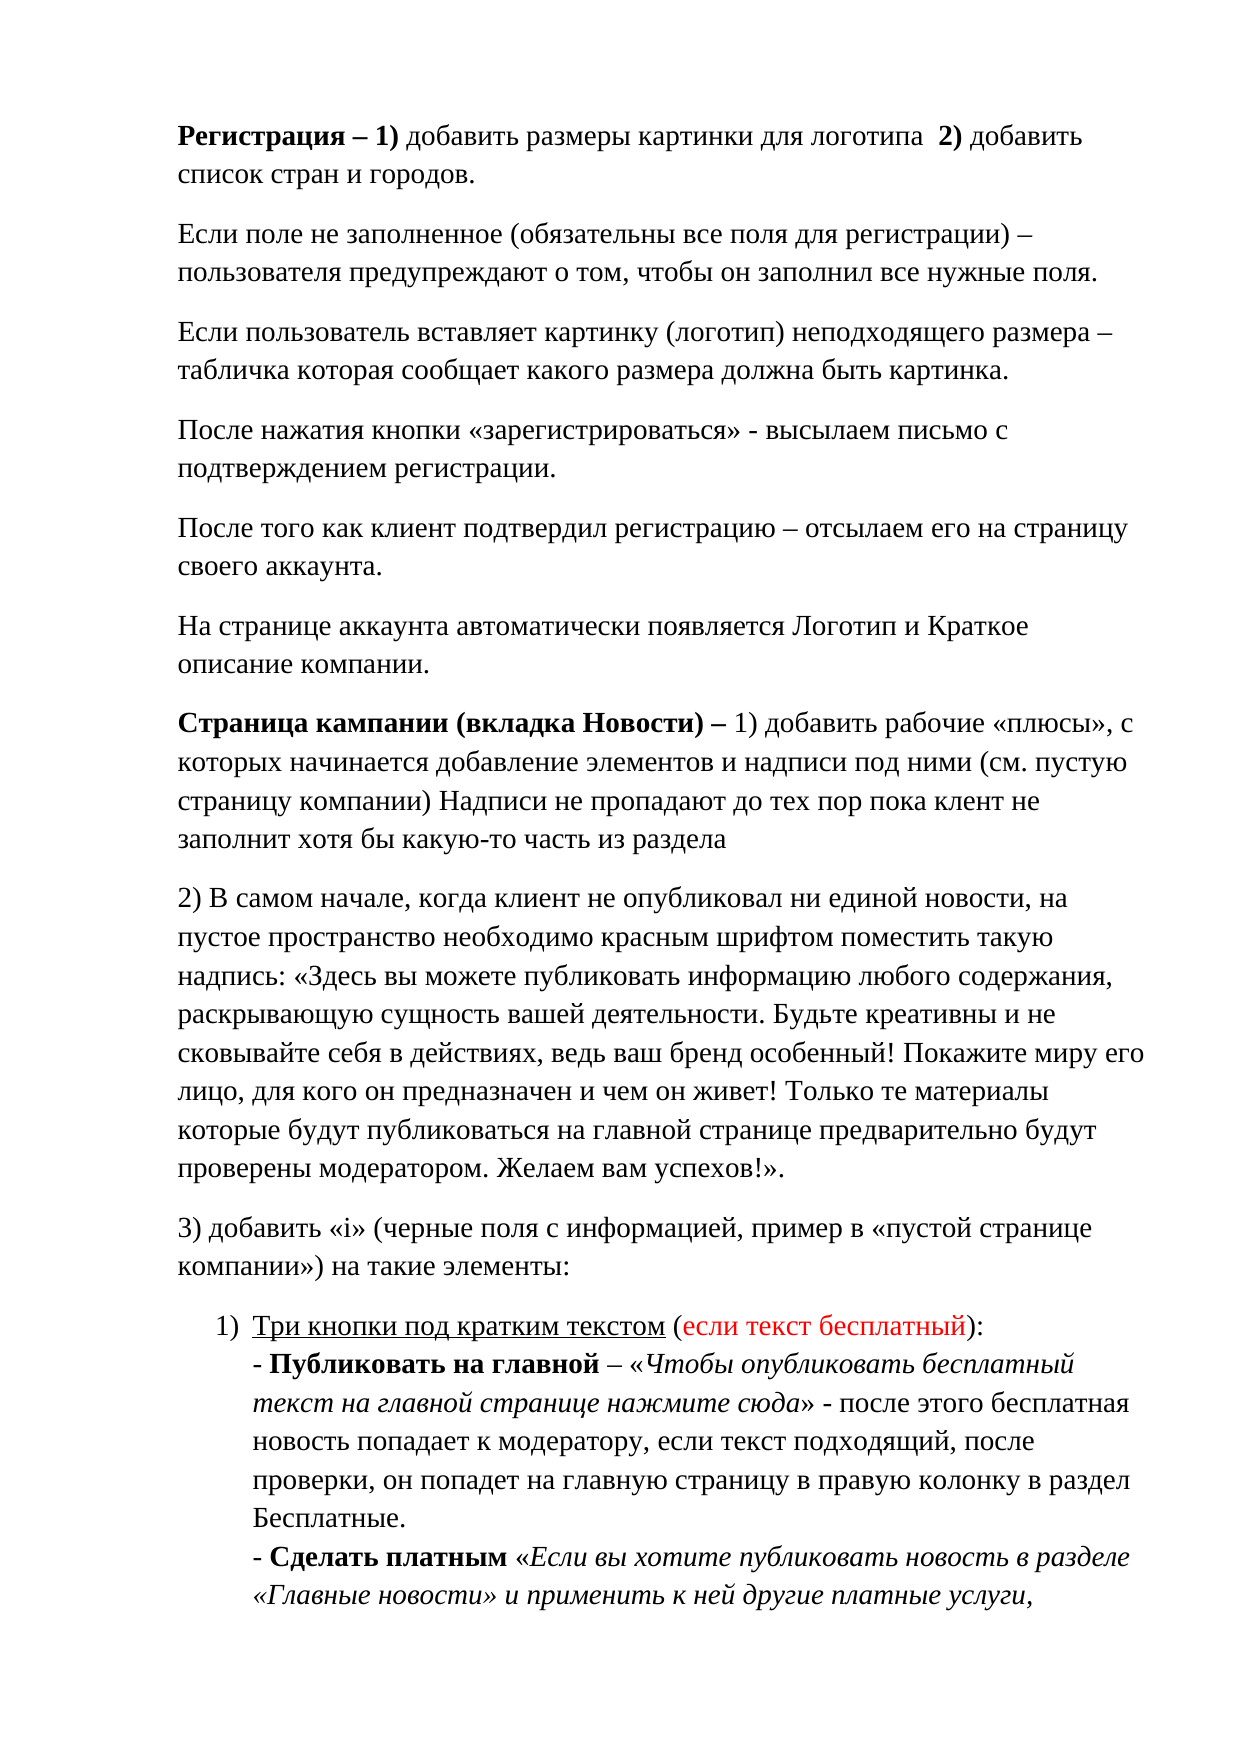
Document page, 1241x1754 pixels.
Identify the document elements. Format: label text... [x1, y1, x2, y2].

text Страница кампании (вкладка Новости) – 1) добавить рабочие «плюсы», с которых начинается добавление элементов и надписи под ними (см. пустую страницу компании) Надписи не пропадают до тех пор пока клент не заполнит хотя бы какую-то часть из раздела [177, 706, 1152, 855]
text После того как клиент подтвердил регистрацию – отсылаем его на страницу своего аккаунта. [177, 510, 1152, 582]
text Регистрация – 1) добавить размеры картинки для логотипа 2) добавить список стран и городов. [177, 118, 1152, 190]
list Три кнопки под кратким текстом (если текст бесплатный): [215, 1308, 1152, 1341]
text Если пользователь вставляет картинку (логотип) неподходящего размера – табличка которая сообщает какого размера должна быть картинка. [177, 314, 1152, 386]
text 2) В самом начале, когда клиент не опубликовал ни единой новости, на пустое пространство необходимо красным шрифтом поместить такую надпись: «Здесь вы можете публиковать информацию любого содержания, раскрывающую сущность вашей деятельности. Будьте креативны и не сковывайте себя в действиях, ведь ваш бренд особенный! Покажите миру его лицо, для кого он предназначен и чем он живет! Только те материалы которые будут публиковаться на главной странице предварительно будут проверены модератором. Желаем вам успехов!». [177, 881, 1152, 1184]
text 3) добавить «i» (черные поля с информацией, пример в «пустой странице компании») на такие элементы: [177, 1210, 1152, 1282]
text На странице аккаунта автоматически появляется Логотип и Краткое описание компании. [177, 608, 1152, 680]
list - Публиковать на главной – «Чтобы опубликовать бесплатный текст на главной странице нажмите сюда» - после этого бесплатная новость попадает к модератору, если текст подходящий, после проверки, он попадет на главную страницу в правую колонку в раздел Бесплатные. [252, 1346, 1152, 1534]
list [252, 1539, 1152, 1611]
text Если поле не заполненное (обязательны все поля для регистрации) – пользователя предупреждают о том, чтобы он заполнил все нужные поля. [177, 216, 1152, 288]
text После нажатия кнопки «зарегистрироваться» - высылаем письмо с подтверждением регистрации. [177, 412, 1152, 484]
